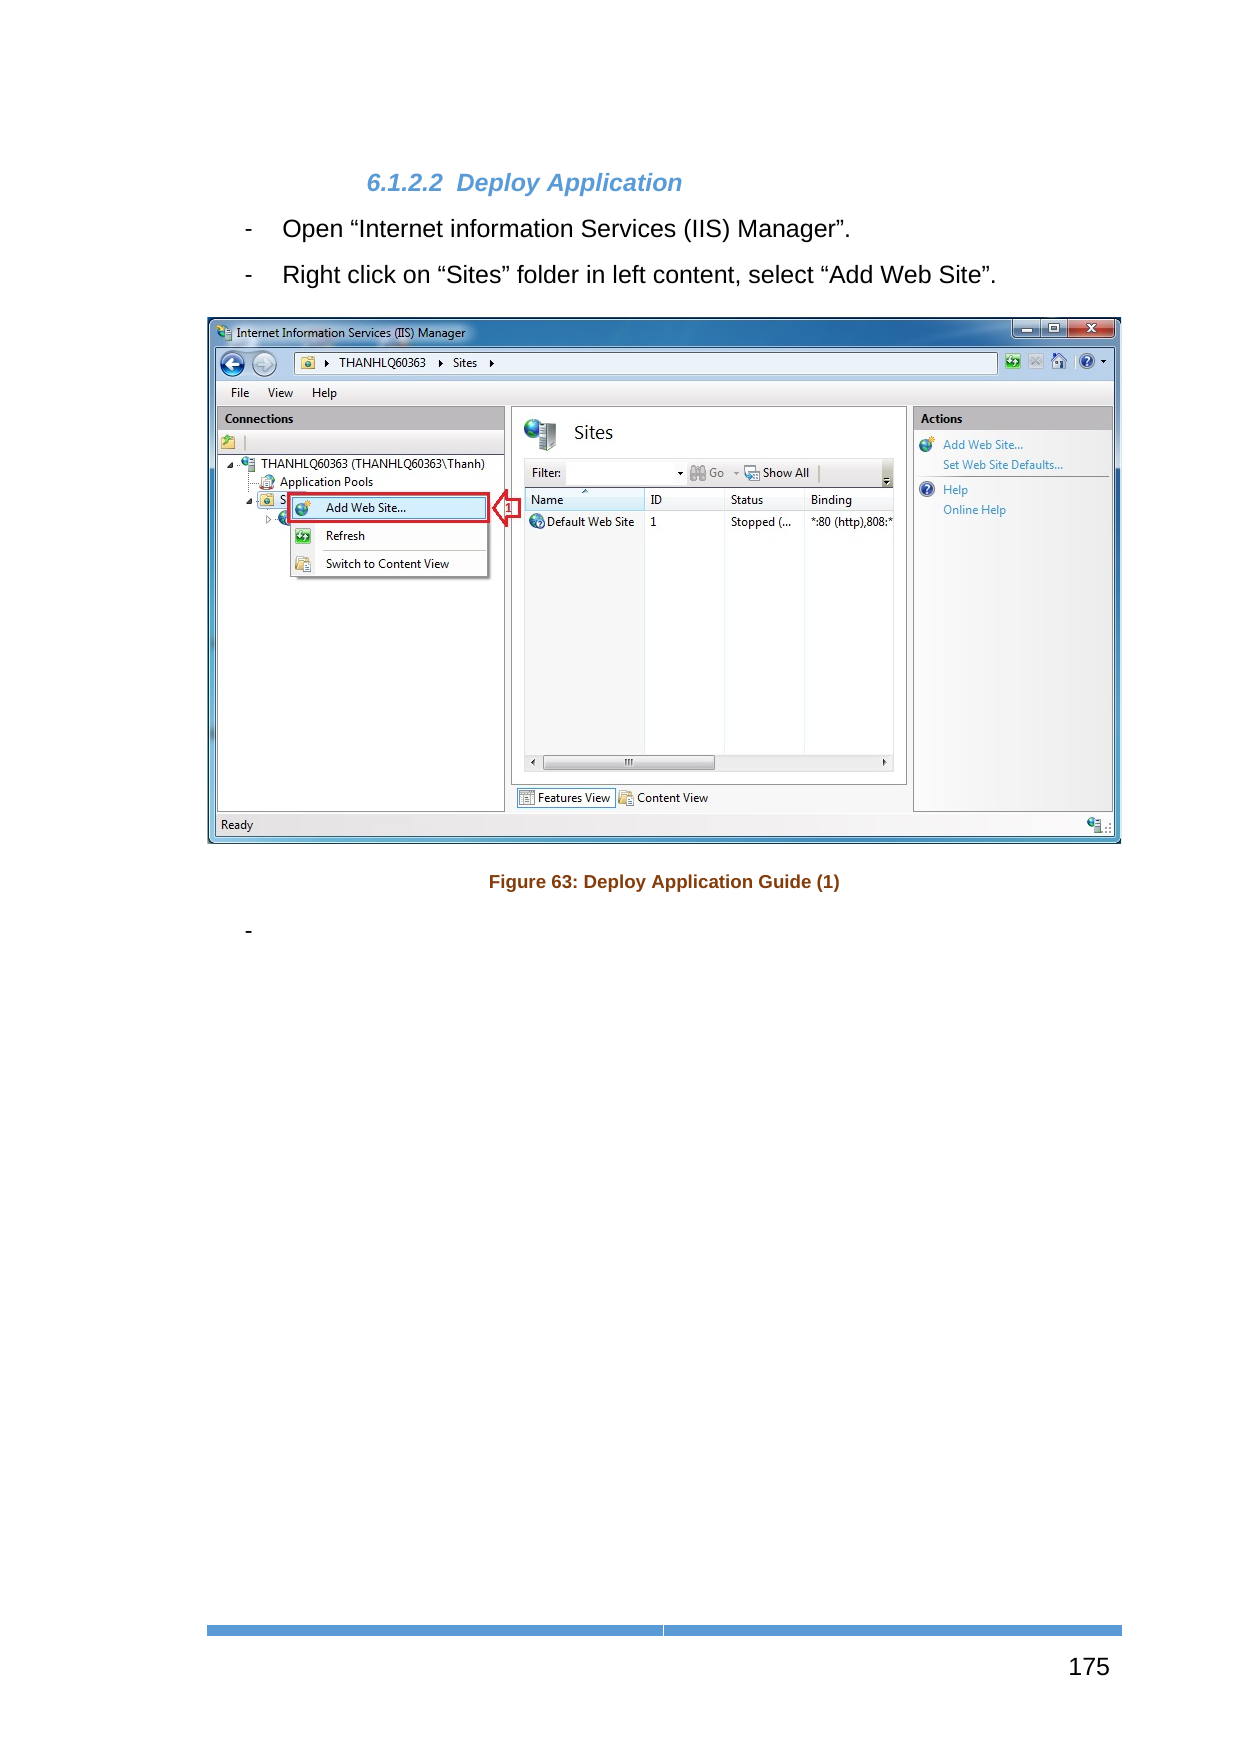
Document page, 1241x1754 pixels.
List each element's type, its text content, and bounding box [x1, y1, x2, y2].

list Right click on “Sites” folder in left content, select “Add Web Site”. [244, 259, 1122, 289]
subtitle Deploy Application [366, 168, 1122, 197]
list Open “Internet information Services (IIS) Manager”. [244, 213, 1122, 244]
picture [207, 317, 1122, 844]
text Figure 63: Deploy Application Guide (1) [207, 871, 1122, 892]
